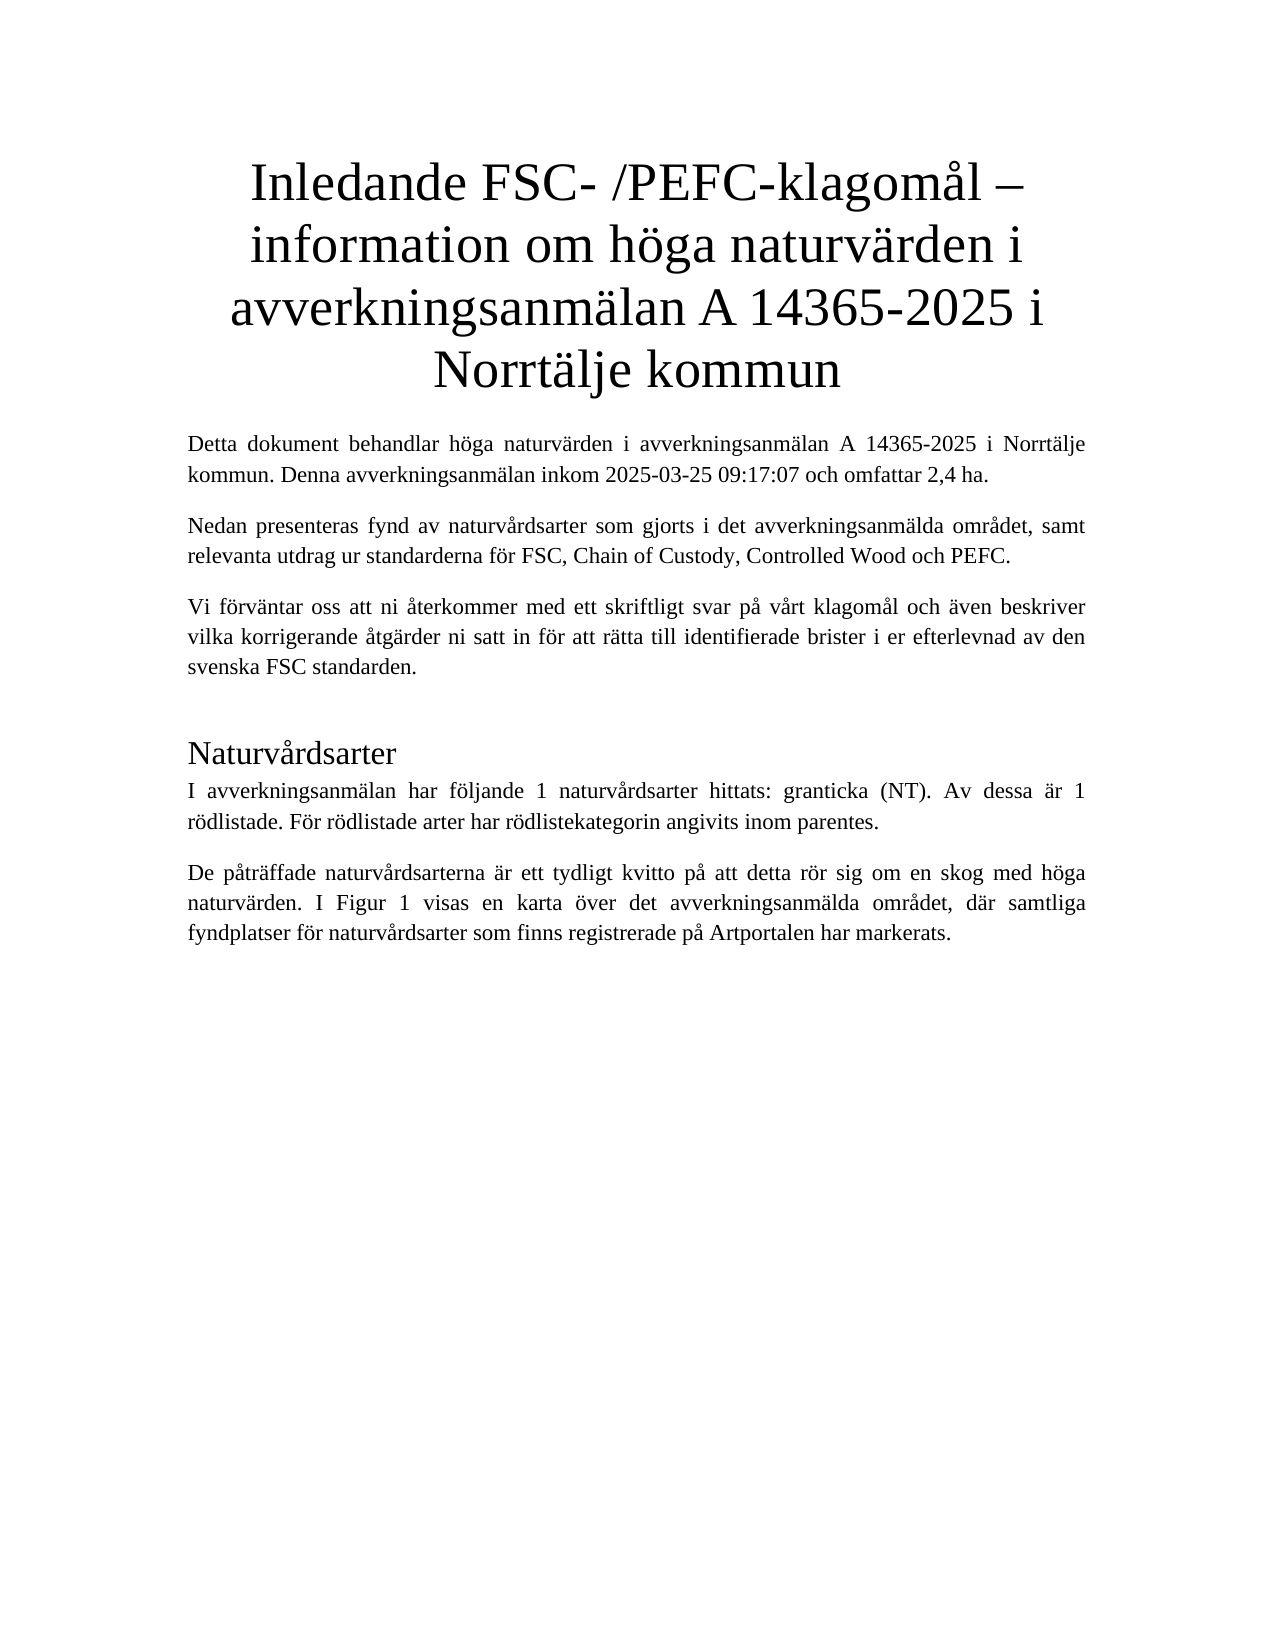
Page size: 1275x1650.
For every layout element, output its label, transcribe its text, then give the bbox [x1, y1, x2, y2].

text Nedan presenteras fynd av naturvårdsarter som gjorts i det avverkningsanmälda området, samt relevanta utdrag ur standarderna för FSC, Chain of Custody, Controlled Wood och PEFC. [187, 512, 1087, 568]
text De påträffade naturvårdsarterna är ett tydligt kvitto på att detta rör sig om en skog med höga naturvärden. I Figur 1 visas en karta över det avverkningsanmälda området, där samtliga fyndplatser för naturvårdsarter som finns registrerade på Artportalen har markerats. [187, 859, 1087, 946]
subtitle Naturvårdsarter [187, 733, 1087, 772]
title Inledande FSC- /PEFC-klagomål – information om höga naturvärden i avverkningsanmälan A 14365-2025 i Norrtälje kommun [187, 150, 1087, 399]
text Vi förväntar oss att ni återkommer med ett skriftligt svar på vårt klagomål och även beskriver vilka korrigerande åtgärder ni satt in för att rätta till identifierade brister i er efterlevnad av den svenska FSC standarden. [187, 593, 1087, 680]
text I avverkningsanmälan har följande 1 naturvårdsarter hittats: granticka (NT). Av dessa är 1 rödlistade. För rödlistade arter har rödlistekategorin angivits inom parentes. [187, 778, 1087, 834]
text Detta dokument behandlar höga naturvärden i avverkningsanmälan A 14365-2025 i Norrtälje kommun. Denna avverkningsanmälan inkom 2025-03-25 09:17:07 och omfattar 2,4 ha. [187, 430, 1087, 487]
